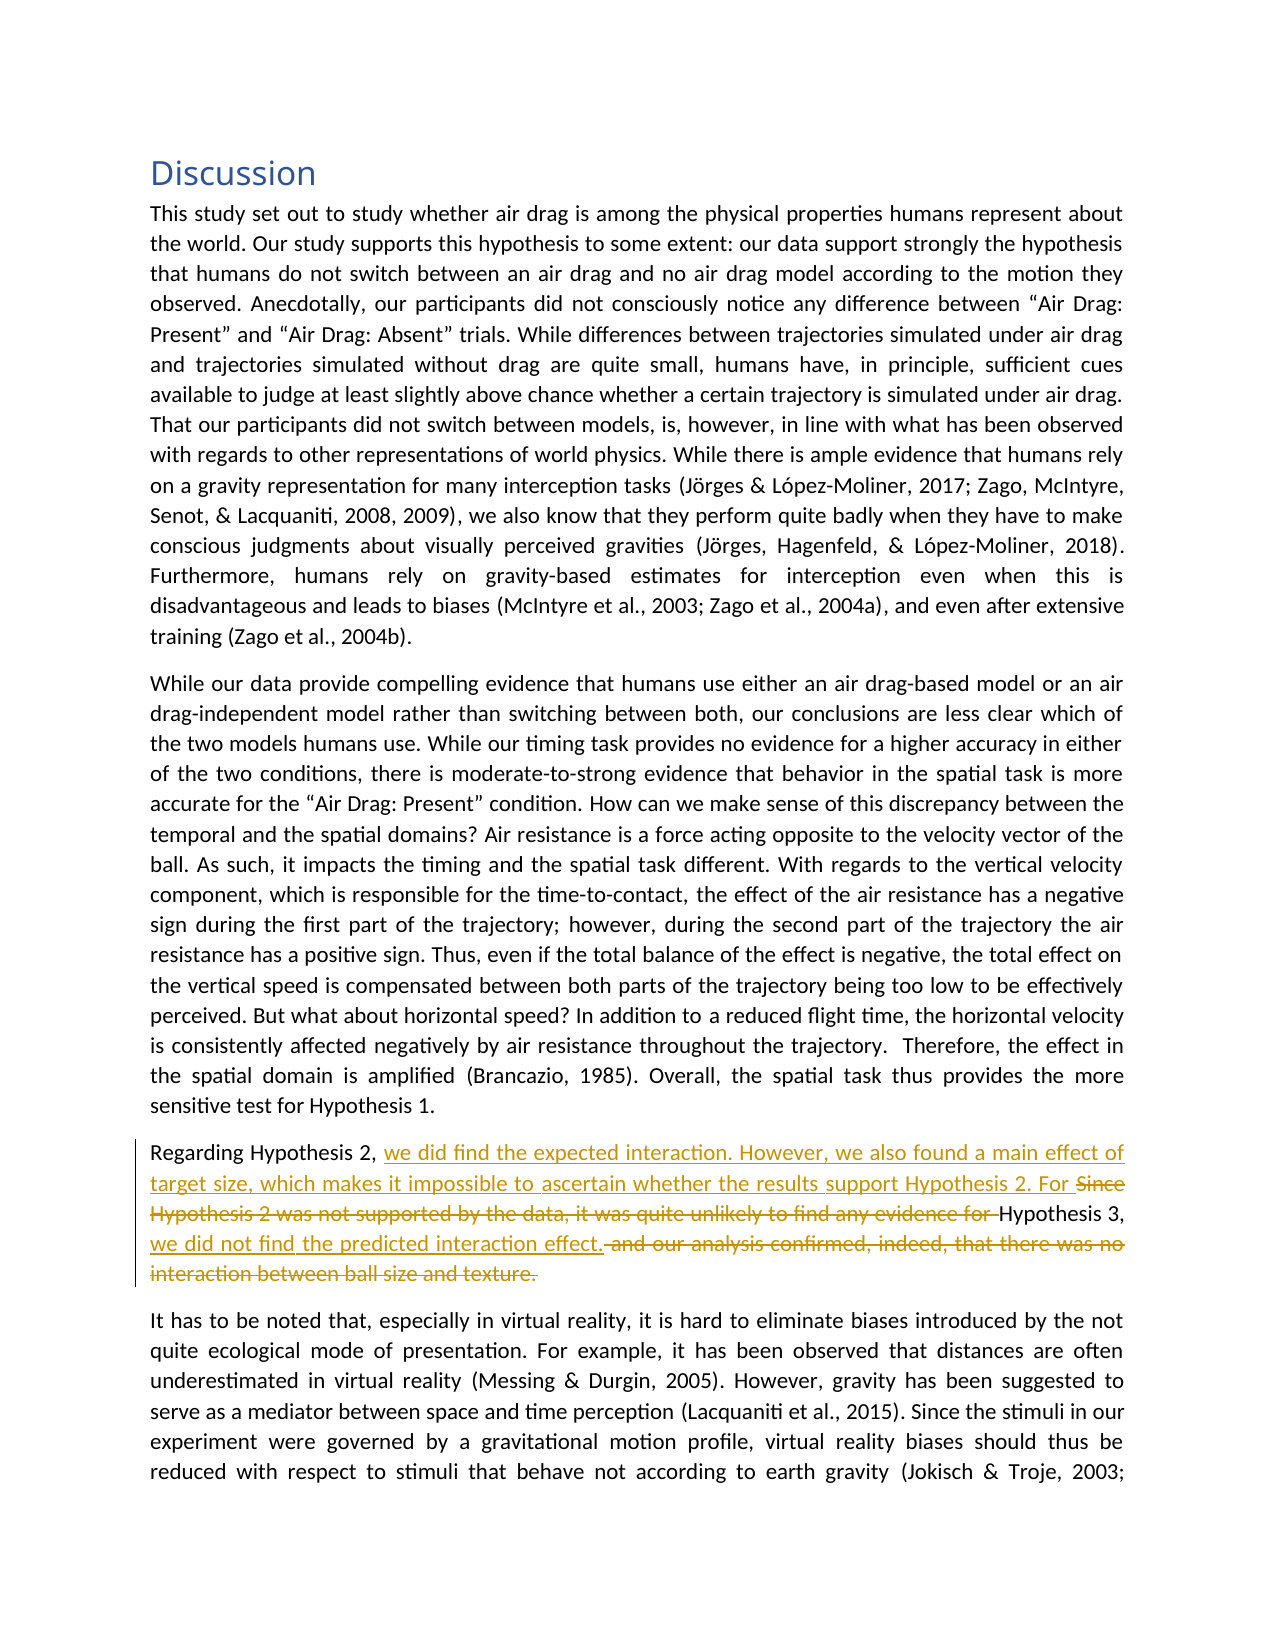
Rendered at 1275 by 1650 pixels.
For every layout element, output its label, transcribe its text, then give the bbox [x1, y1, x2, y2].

subtitle Discussion [150, 150, 1125, 195]
text While our data provide compelling evidence that humans use either an air drag-based model or an air drag-independent model rather than switching between both, our conclusions are less clear which of the two models humans use. While our timing task provides no evidence for a higher accuracy in either of the two conditions, there is moderate-to-strong evidence that behavior in the spatial task is more accurate for the “Air Drag: Present” condition. How can we make sense of this discrepancy between the temporal and the spatial domains? Air resistance is a force acting opposite to the velocity vector of the ball. As such, it impacts the timing and the spatial task different. With regards to the vertical velocity component, which is responsible for the time-to-contact, the effect of the air resistance has a negative sign during the first part of the trajectory; however, during the second part of the trajectory the air resistance has a positive sign. Thus, even if the total balance of the effect is negative, the total effect on the vertical speed is compensated between both parts of the trajectory being too low to be effectively perceived. But what about horizontal speed? In addition to a reduced flight time, the horizontal velocity is consistently affected negatively by air resistance throughout the trajectory. Therefore, the effect in the spatial domain is amplified (Brancazio, 1985). Overall, the spatial task thus provides the more sensitive test for Hypothesis 1. [150, 669, 1125, 1120]
text Regarding Hypothesis 2, Hypothesis 3, [150, 1138, 1125, 1287]
